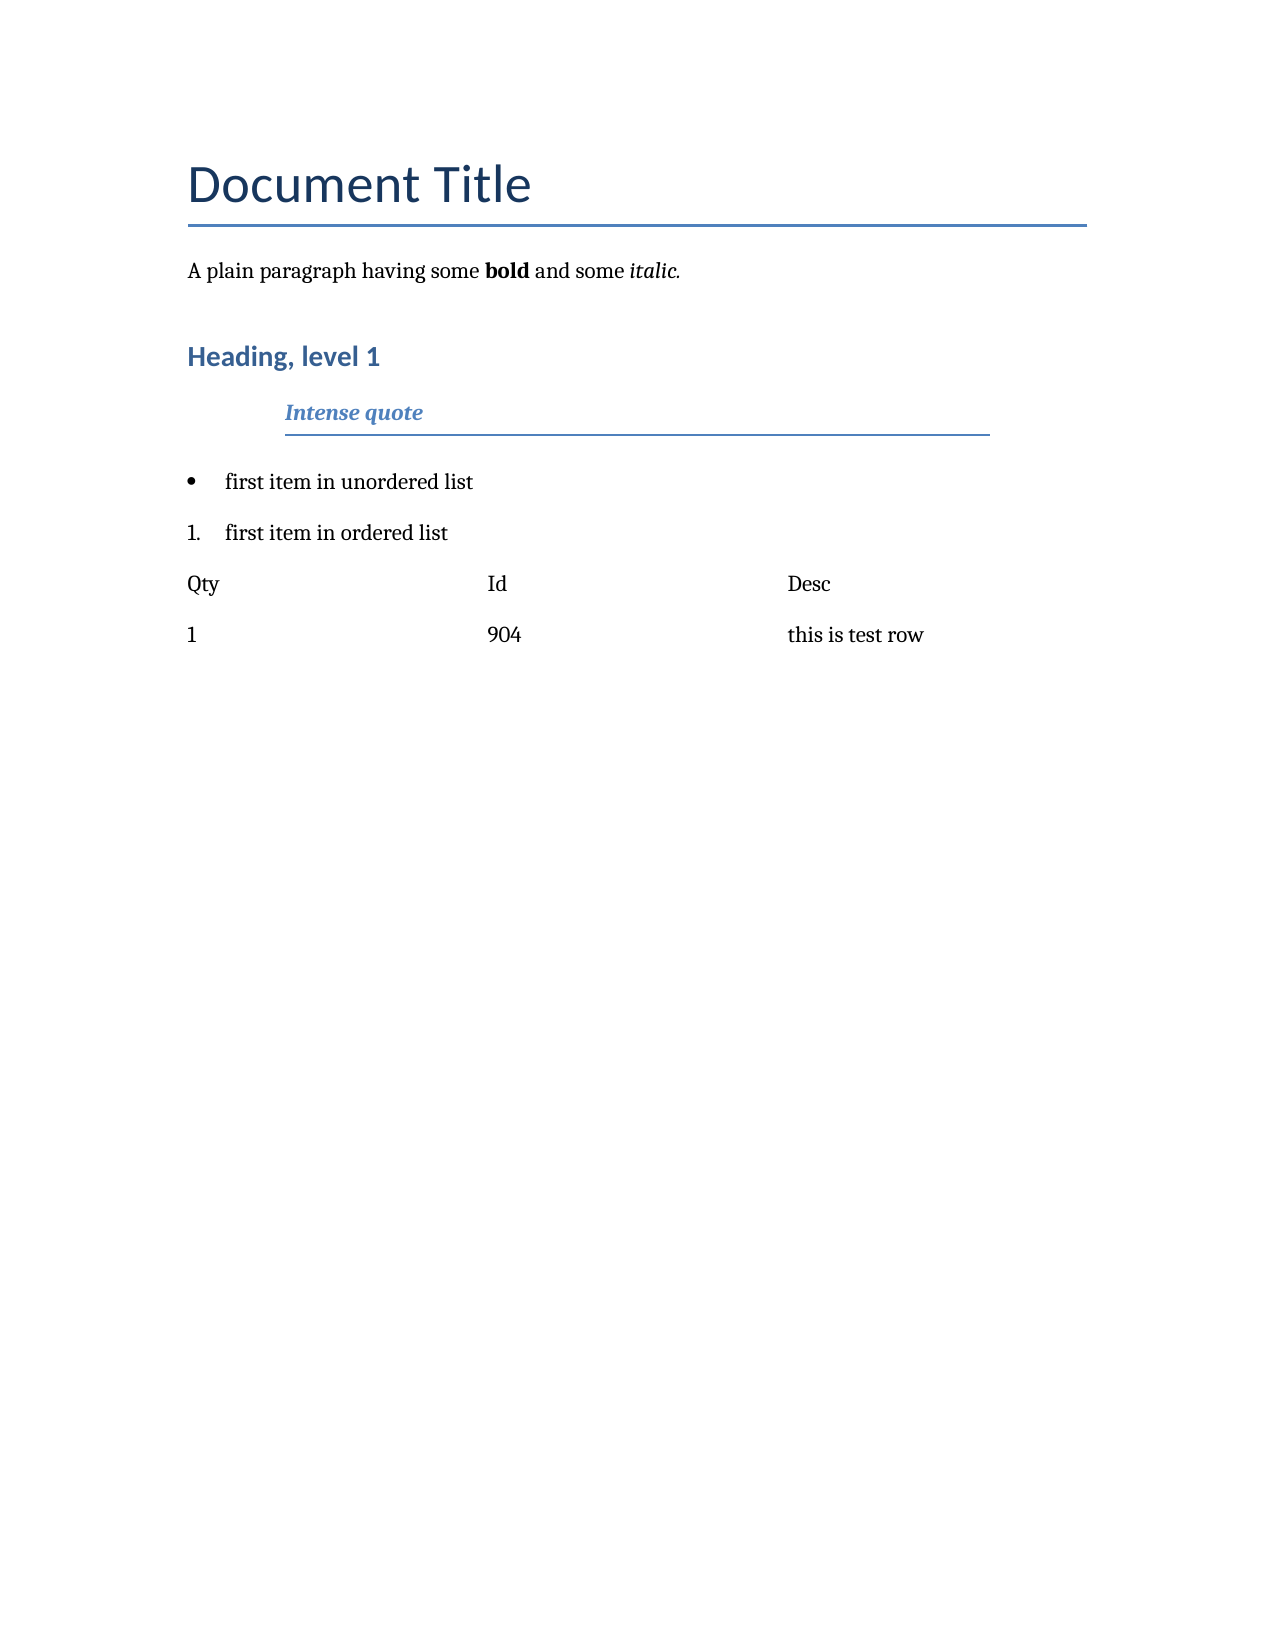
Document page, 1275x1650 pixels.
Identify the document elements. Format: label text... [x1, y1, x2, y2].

table_header Qty [176, 571, 476, 622]
list first item in ordered list [187, 519, 1087, 546]
subtitle Heading, level 1 [187, 338, 1087, 374]
table_header Id [476, 571, 776, 622]
list first item in unordered list [187, 468, 1087, 495]
table_cell 1 [176, 622, 476, 673]
table_header Desc [776, 571, 1076, 622]
text Intense quote [285, 400, 990, 434]
text A plain paragraph having some bold and some italic. [187, 258, 1087, 284]
table_cell this is test row [776, 622, 1076, 673]
title Document Title [187, 150, 1087, 227]
table_cell 904 [476, 622, 776, 673]
